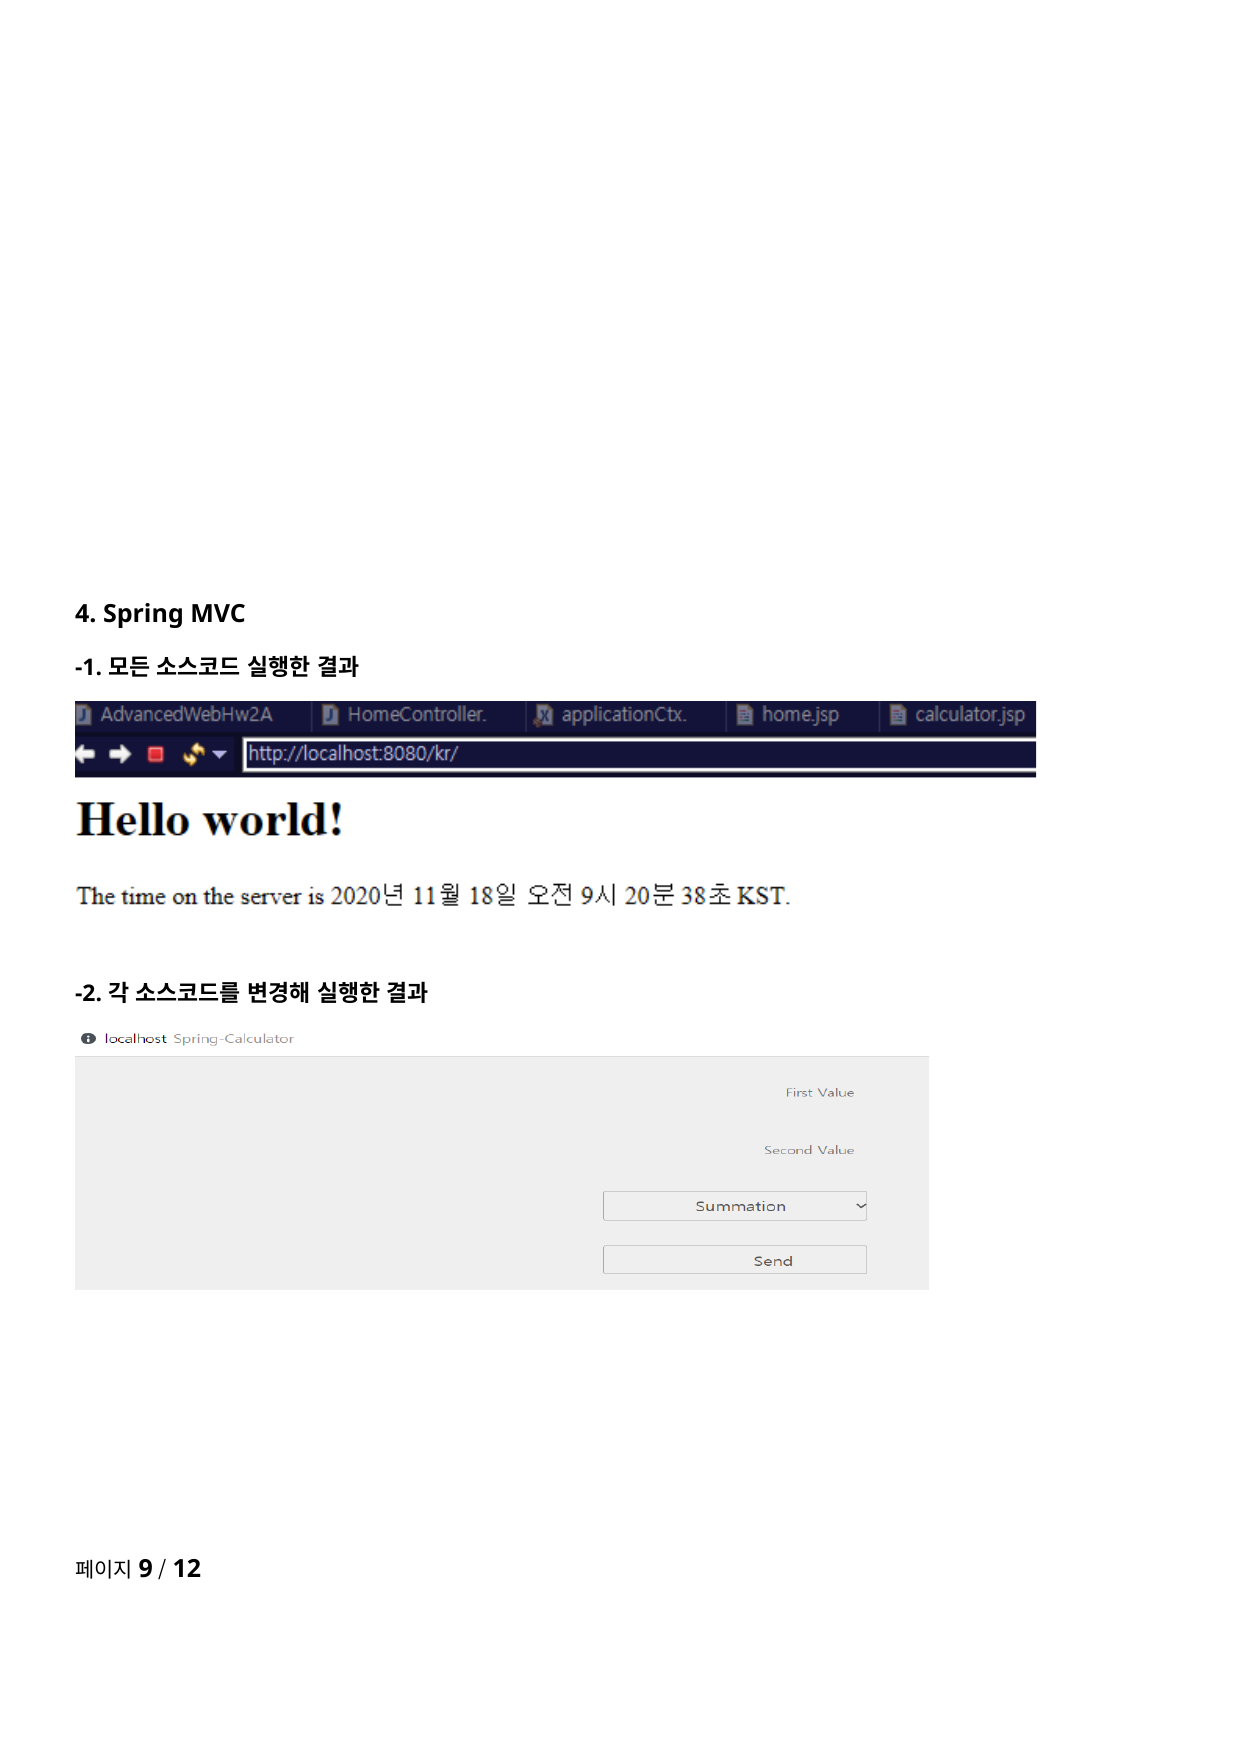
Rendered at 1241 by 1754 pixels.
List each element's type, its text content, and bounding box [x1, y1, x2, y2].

picture [75, 1027, 930, 1290]
text -1. 모든 소스코드 실행한 결과 [75, 649, 1165, 682]
text 4. Spring MVC [75, 595, 1165, 629]
picture [75, 701, 1037, 956]
text -2. 각 소스코드를 변경해 실행한 결과 [75, 975, 1165, 1008]
